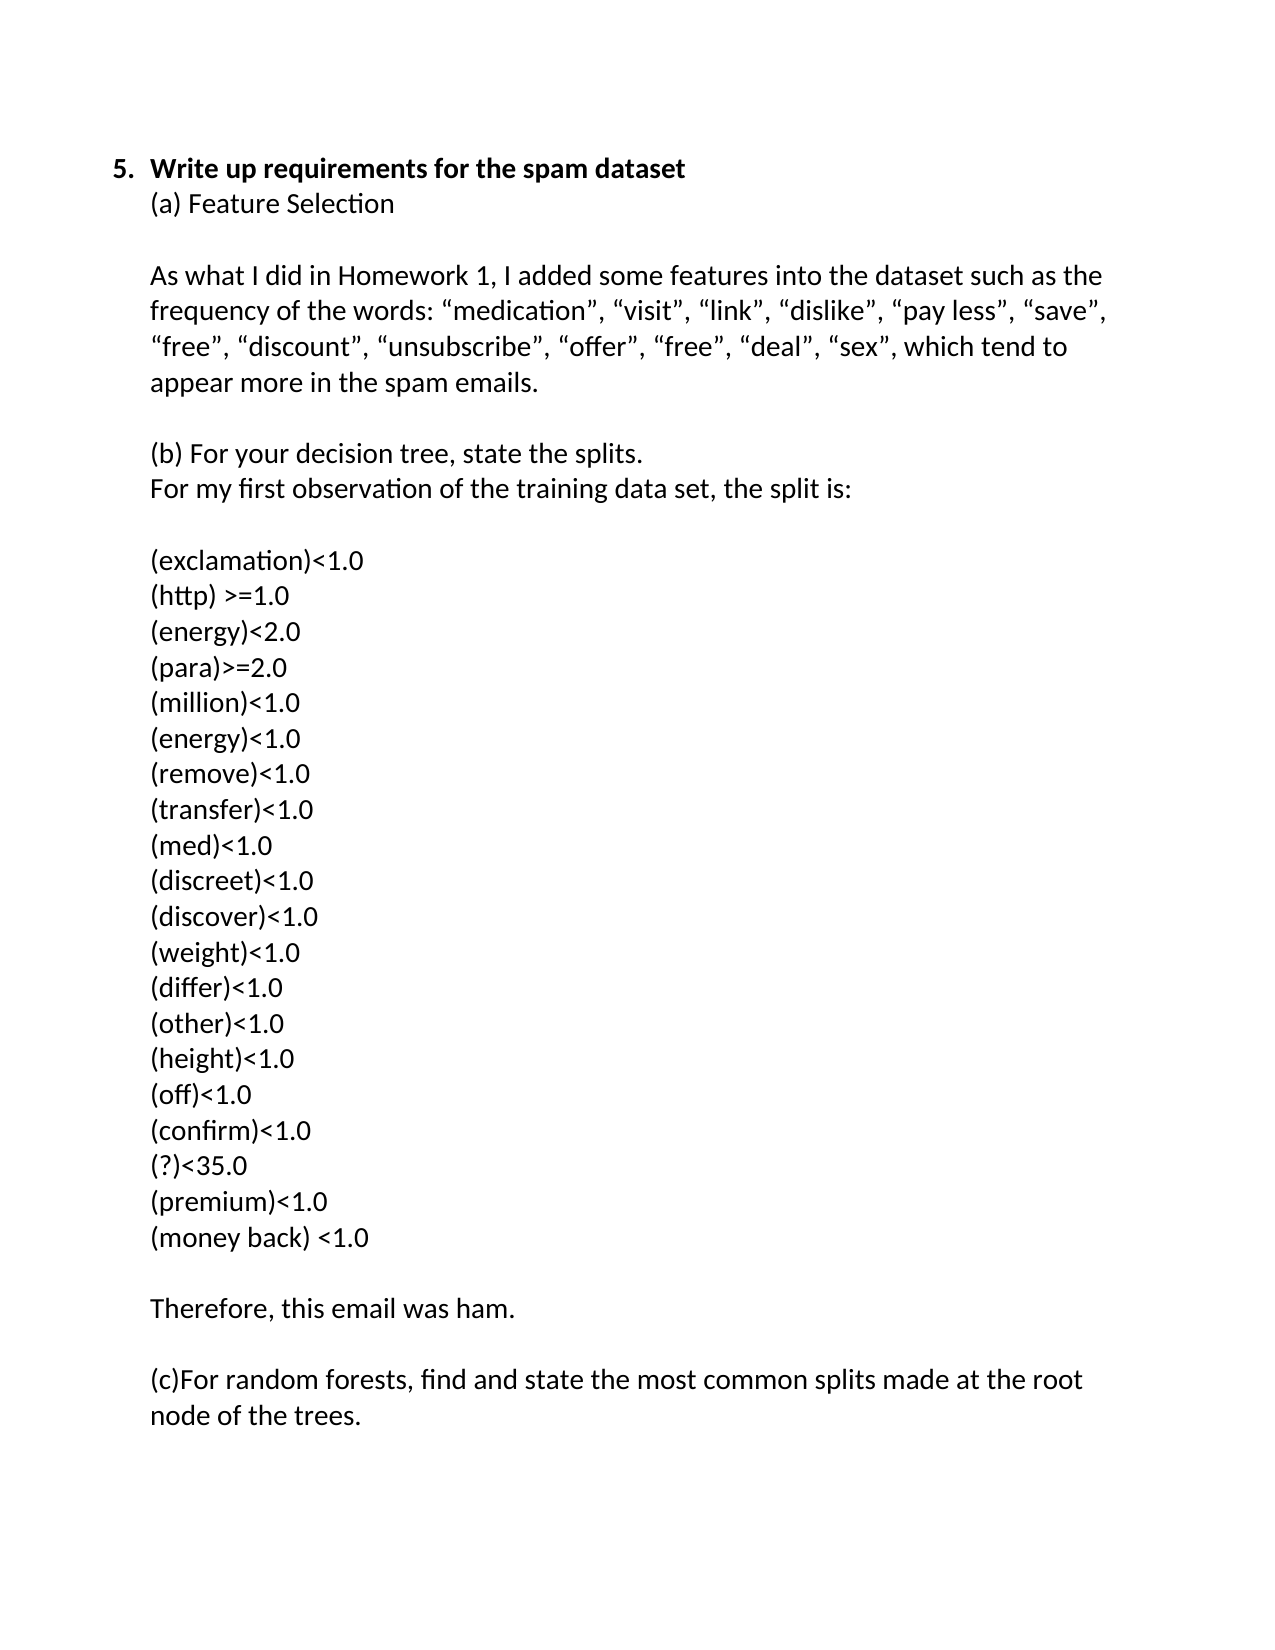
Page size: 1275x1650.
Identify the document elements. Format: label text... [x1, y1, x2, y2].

text (discover)<1.0 [150, 898, 1125, 934]
text (http) >=1.0 [150, 577, 1125, 613]
text (energy)<1.0 [150, 720, 1125, 756]
list Write up requirements for the spam dataset [112, 150, 1125, 186]
text (weight)<1.0 [150, 934, 1125, 969]
text Therefore, this email was ham. [150, 1290, 1125, 1326]
text (other)<1.0 [150, 1005, 1125, 1041]
text (para)>=2.0 [150, 649, 1125, 684]
text (b) For your decision tree, state the splits. [150, 435, 1125, 471]
text (energy)<2.0 [150, 613, 1125, 649]
text (discreet)<1.0 [150, 862, 1125, 898]
text (confirm)<1.0 [150, 1112, 1125, 1147]
text (?)<35.0 [150, 1147, 1125, 1183]
text (million)<1.0 [150, 684, 1125, 720]
text (a) Feature Selection [150, 186, 1125, 221]
text (med)<1.0 [150, 827, 1125, 862]
text (exclamation)<1.0 [150, 542, 1125, 577]
text (off)<1.0 [150, 1076, 1125, 1112]
text (premium)<1.0 [150, 1183, 1125, 1219]
text (differ)<1.0 [150, 969, 1125, 1005]
text (money back) <1.0 [150, 1219, 1125, 1254]
text (c)For random forests, find and state the most common splits made at the root node of the trees. [150, 1361, 1125, 1432]
text As what I did in Homework 1, I added some features into the dataset such as the frequency of the words: “medication”, “visit”, “link”, “dislike”, “pay less”, “save”, “free”, “discount”, “unsubscribe”, “offer”, “free”, “deal”, “sex”, which tend to appear more in the spam emails. [150, 257, 1125, 399]
text For my first observation of the training data set, the split is: [150, 471, 1125, 506]
text (transfer)<1.0 [150, 791, 1125, 827]
text (remove)<1.0 [150, 756, 1125, 791]
text (height)<1.0 [150, 1041, 1125, 1076]
